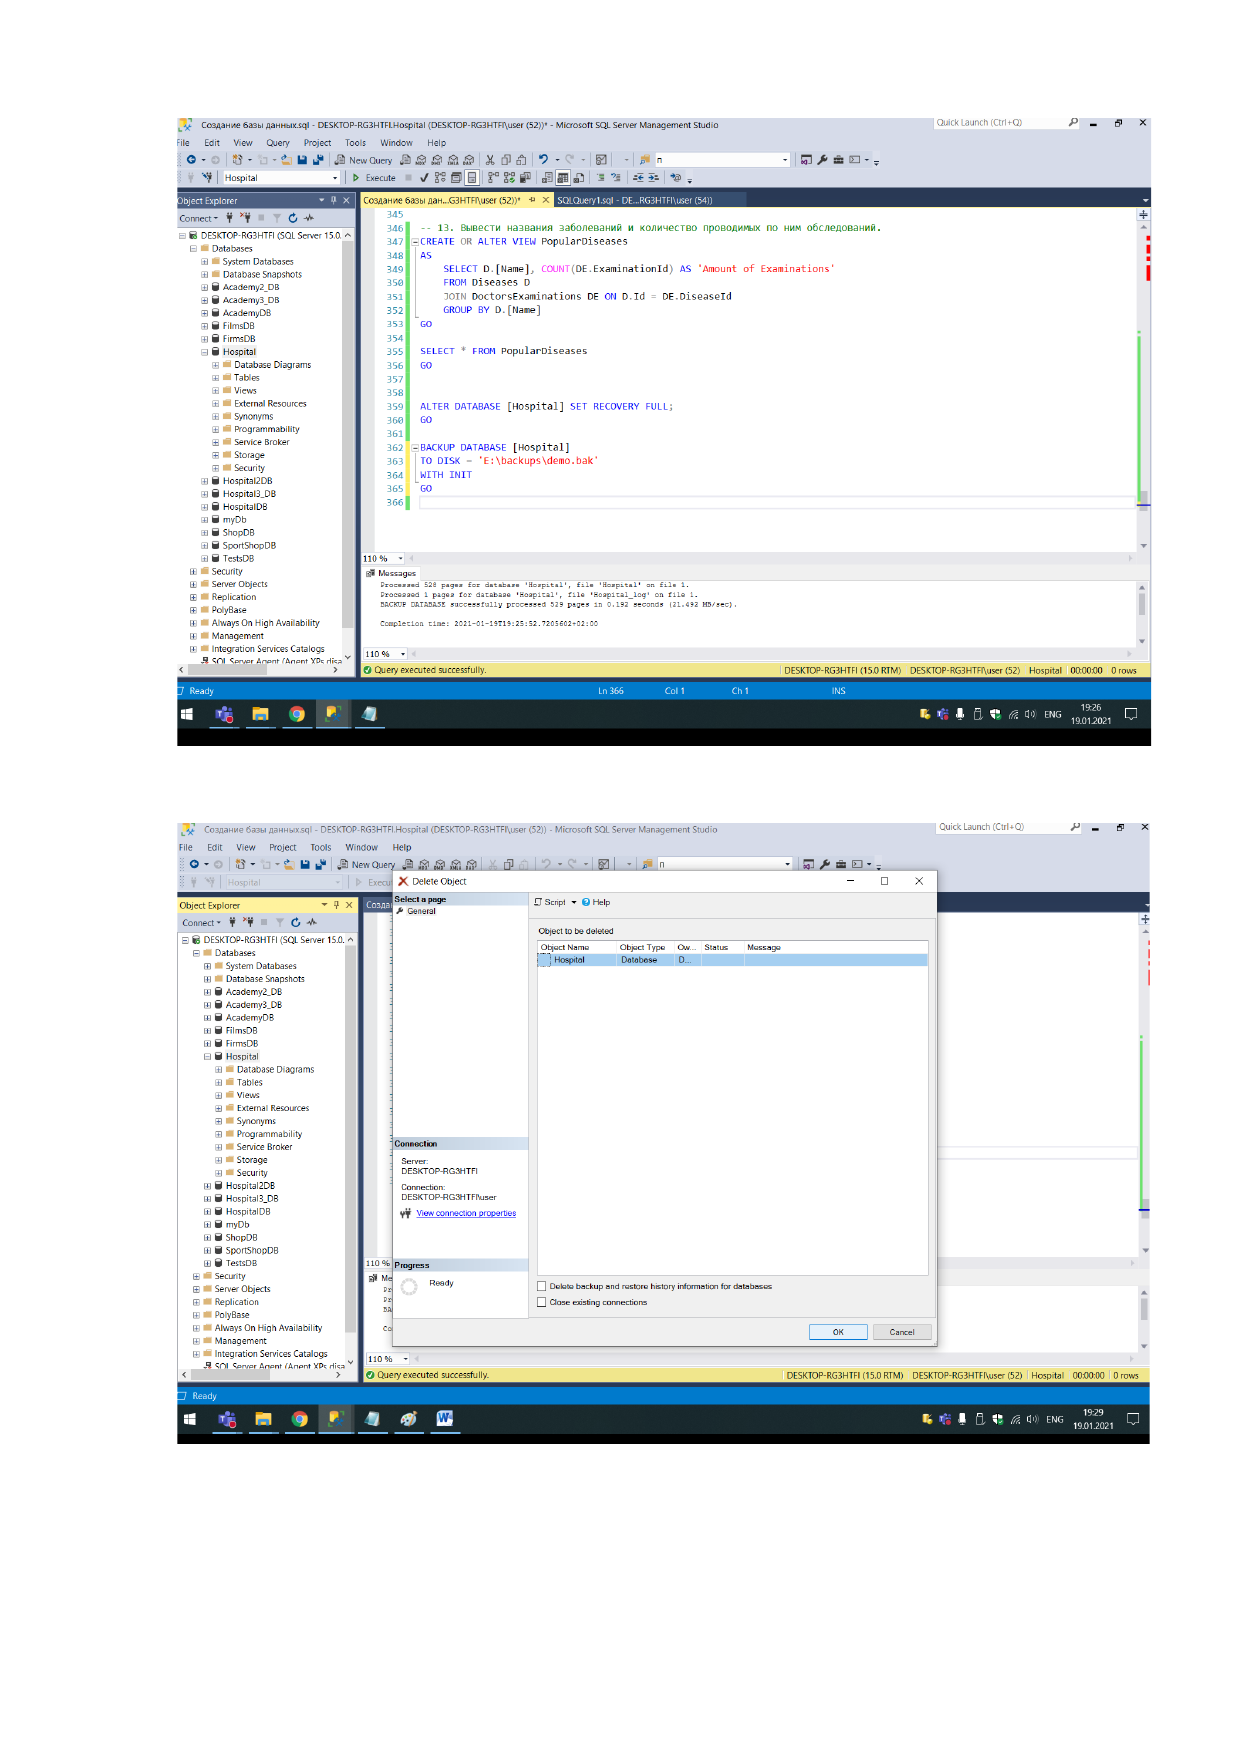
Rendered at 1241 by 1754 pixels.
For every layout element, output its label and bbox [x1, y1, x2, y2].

picture [177, 118, 1152, 746]
picture [177, 823, 1150, 1444]
